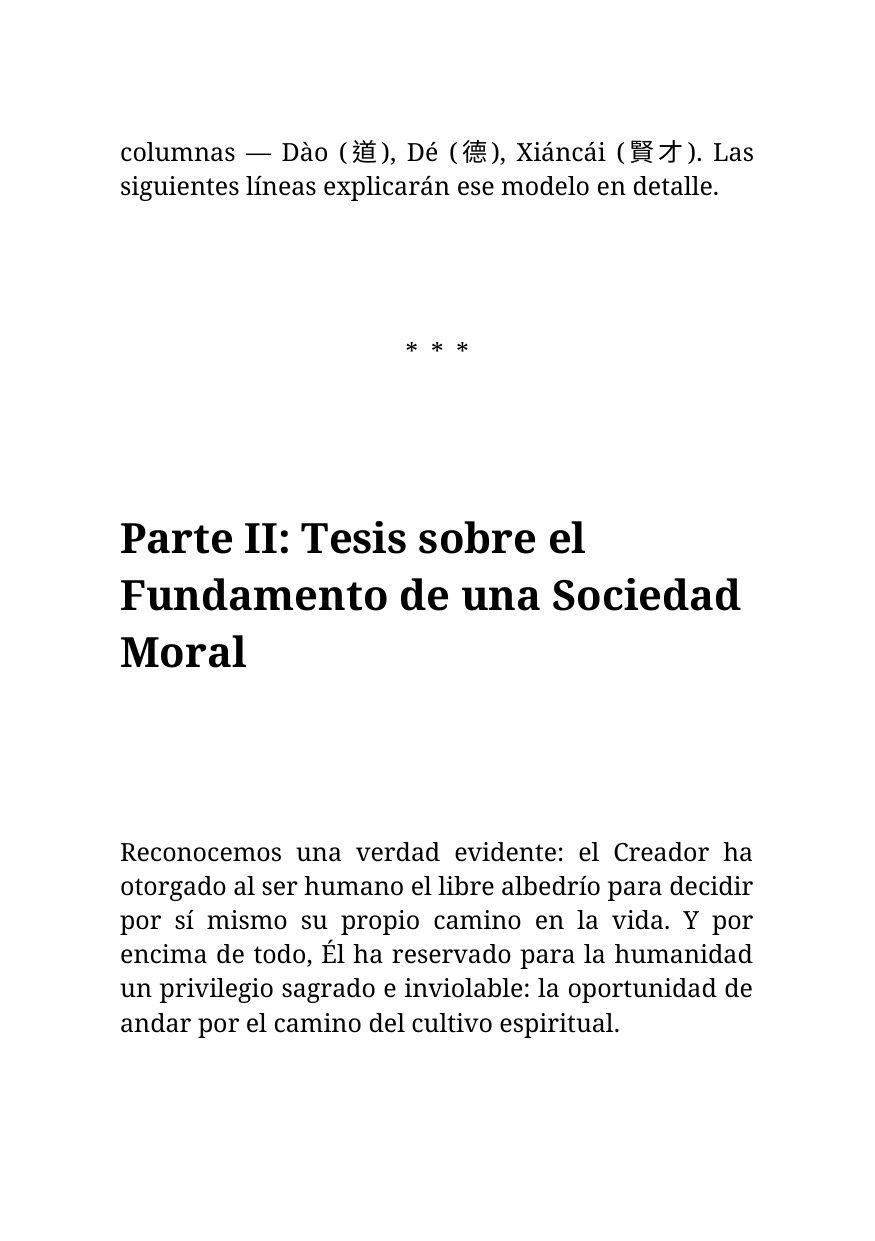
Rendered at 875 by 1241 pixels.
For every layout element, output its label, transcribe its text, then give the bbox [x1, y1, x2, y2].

text Reconocemos una verdad evidente: el Creador ha otorgado al ser humano el libre albedrío para decidir por sí mismo su propio camino en la vida. Y por encima de todo, Él ha reservado para la humanidad un privilegio sagrado e inviolable: la oportunidad de andar por el camino del cultivo espiritual. [120, 835, 754, 1039]
text * * * [120, 334, 754, 368]
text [120, 135, 754, 203]
subtitle Parte II: Tesis sobre el Fundamento de una Sociedad Moral [120, 509, 754, 679]
